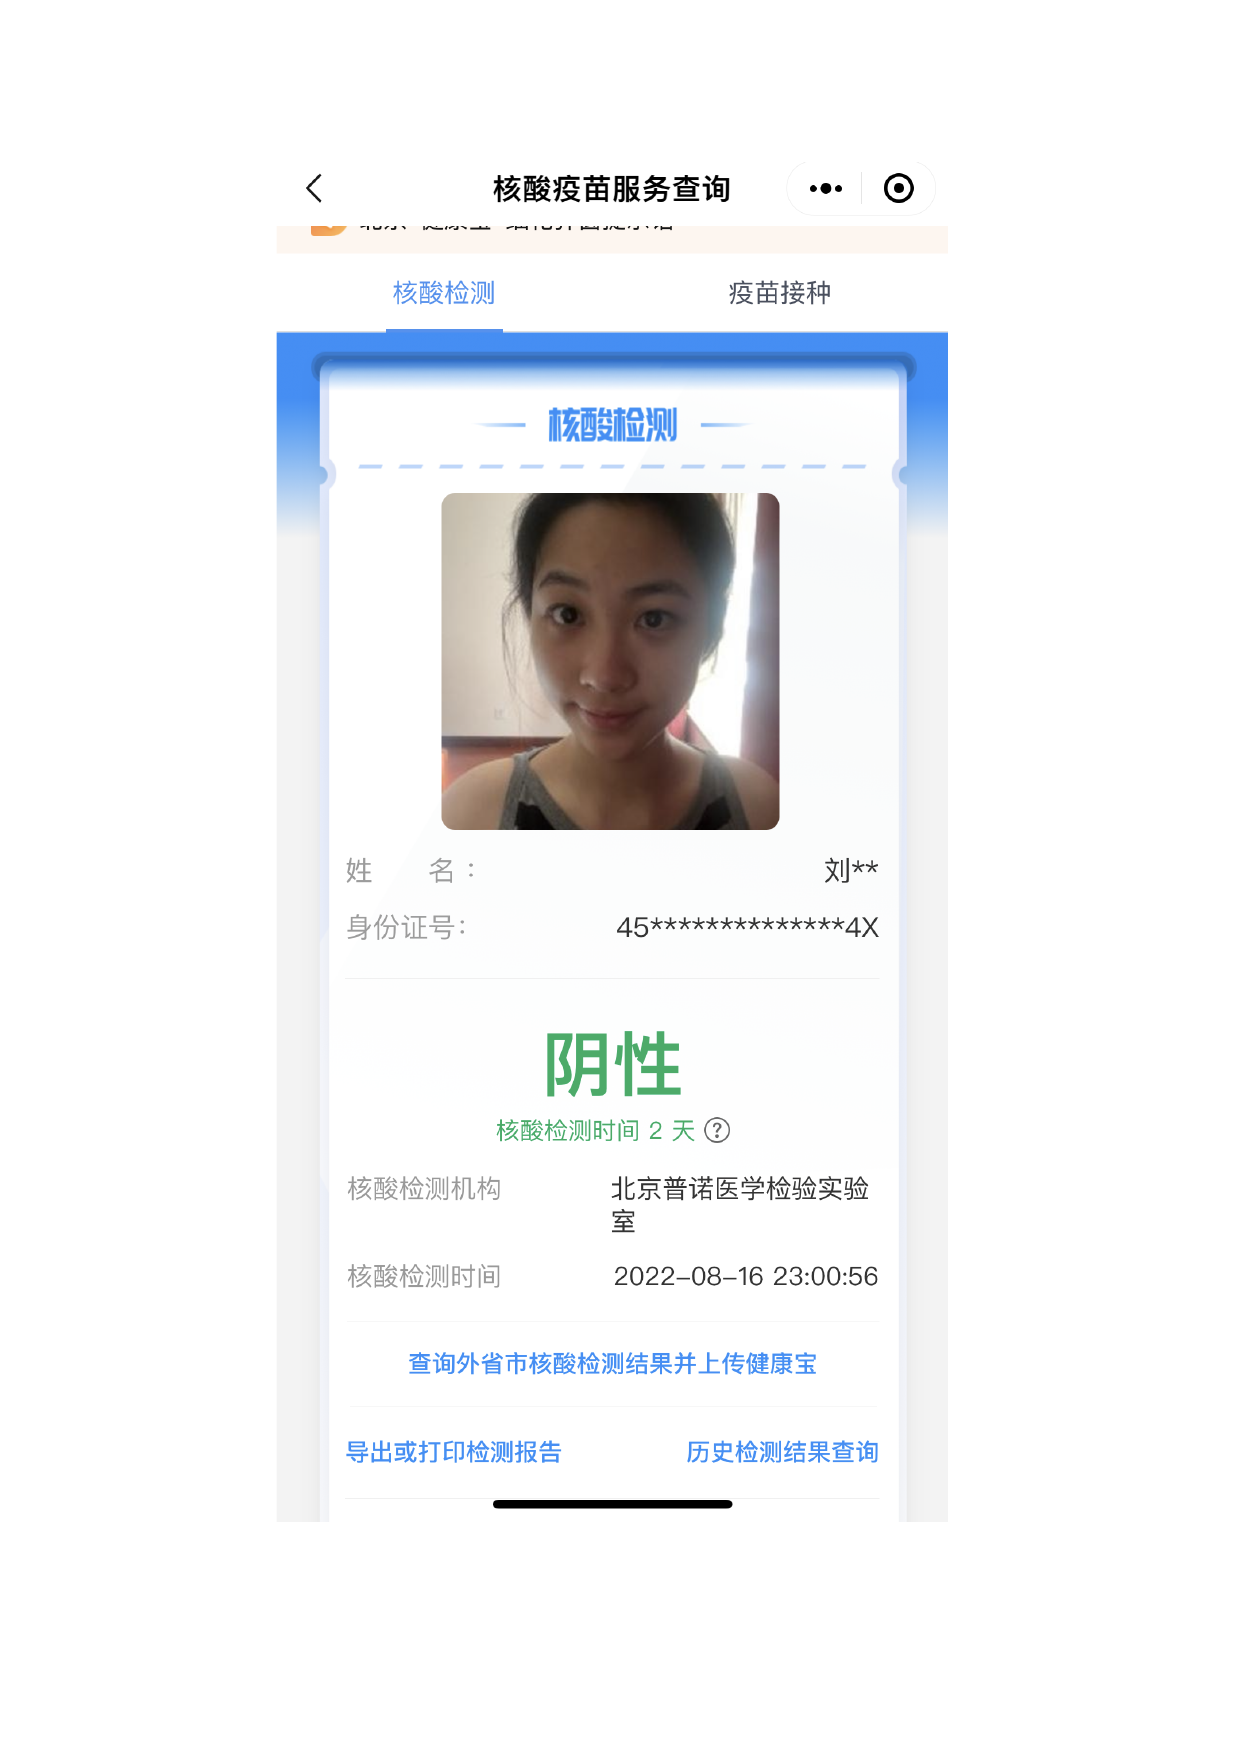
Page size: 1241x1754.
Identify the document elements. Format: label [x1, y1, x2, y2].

picture [276, 162, 948, 1522]
